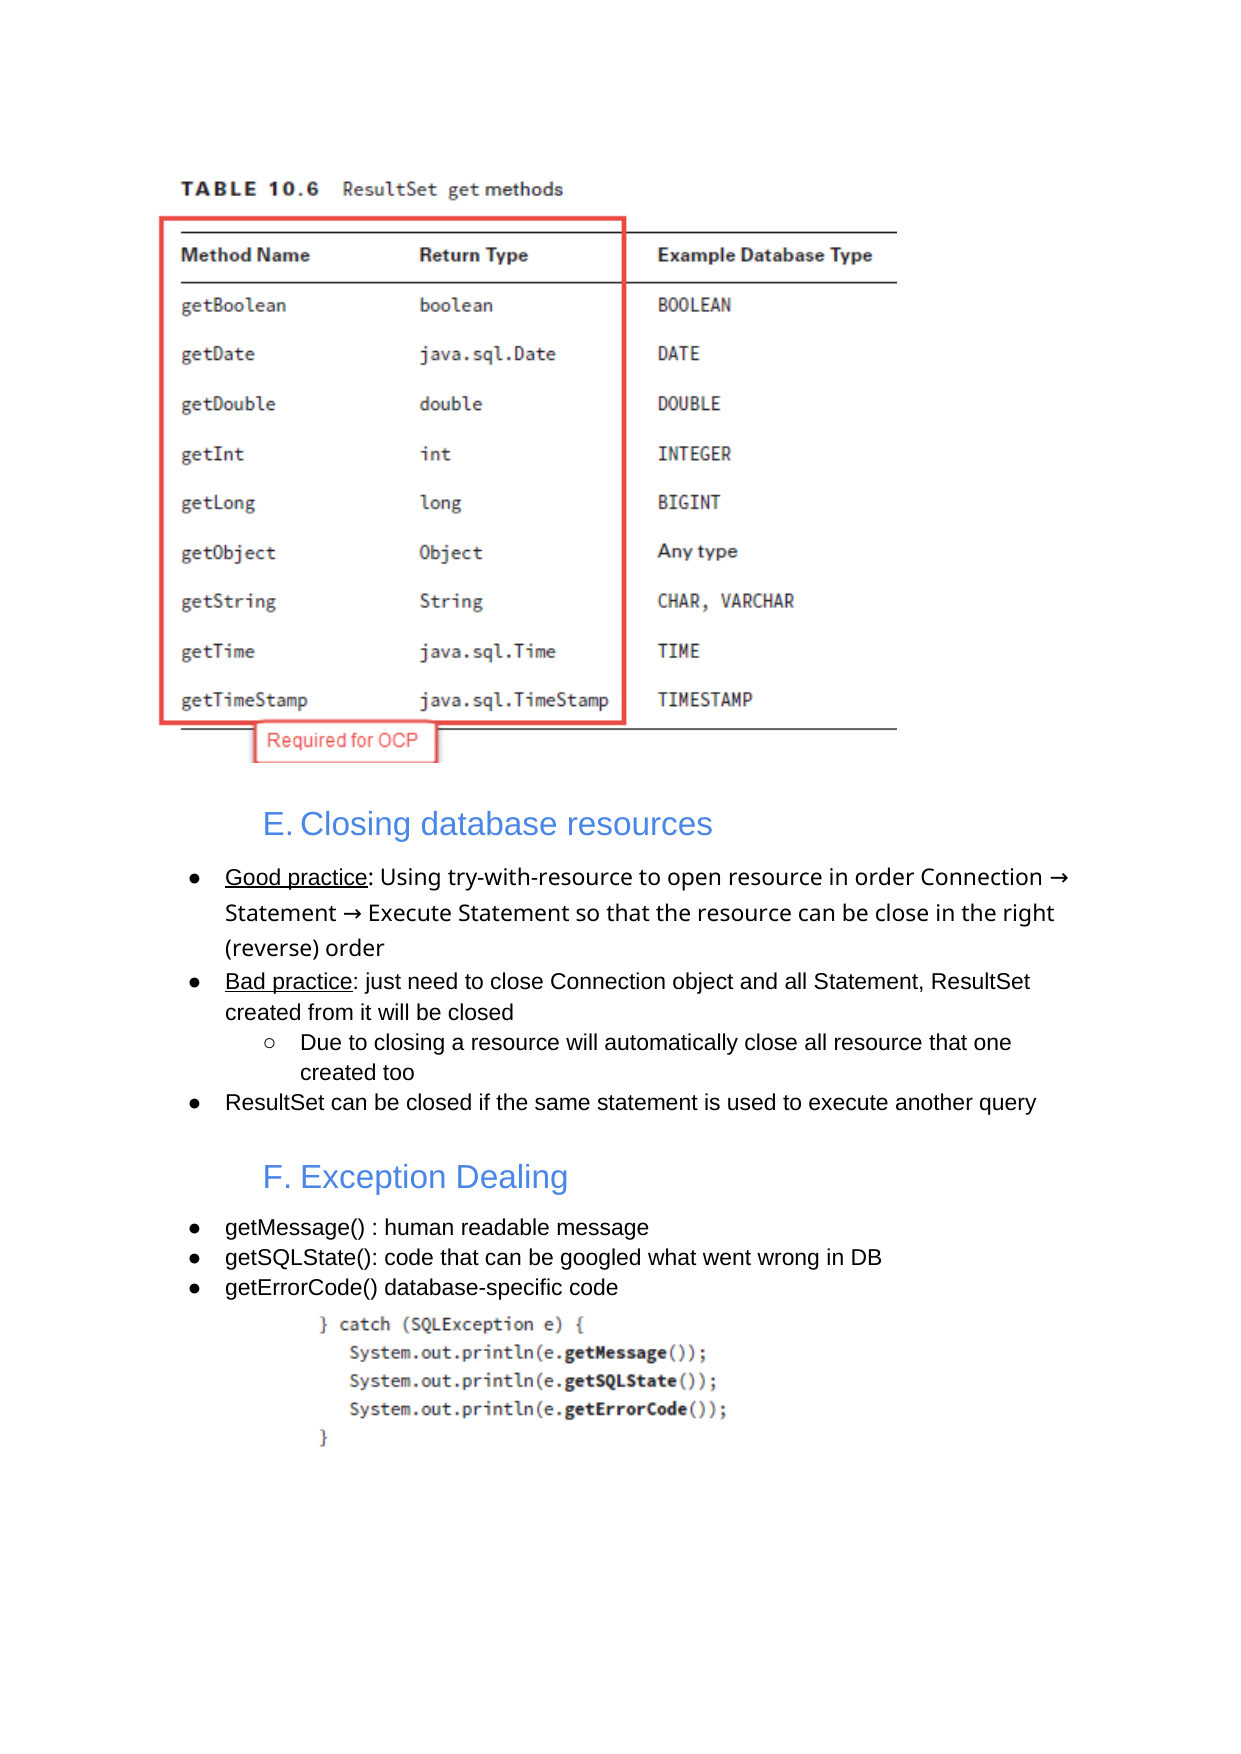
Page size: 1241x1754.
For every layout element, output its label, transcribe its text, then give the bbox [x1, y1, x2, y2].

list Due to closing a resource will automatically close all resource that one created too [262, 1029, 1090, 1085]
subtitle Closing database resources [262, 804, 1090, 842]
list getErrorCode() database-specific code [187, 1274, 1090, 1300]
list Bad practice: just need to close Connection object and all Statement, ResultSet created from it will be closed [187, 968, 1090, 1025]
list getMessage() : human readable message [187, 1213, 1090, 1240]
subtitle Exception Dealing [262, 1157, 1090, 1195]
list getSQLState(): code that can be googled what went wrong in DB [187, 1244, 1090, 1270]
list ResultSet can be closed if the same statement is used to execute another query [187, 1089, 1090, 1116]
picture [300, 1304, 741, 1464]
picture [150, 150, 897, 763]
list Good practice: Using try-with-resource to open resource in order Connection → Statement → Execute Statement so that the resource can be close in the right (reverse) order [187, 861, 1090, 964]
